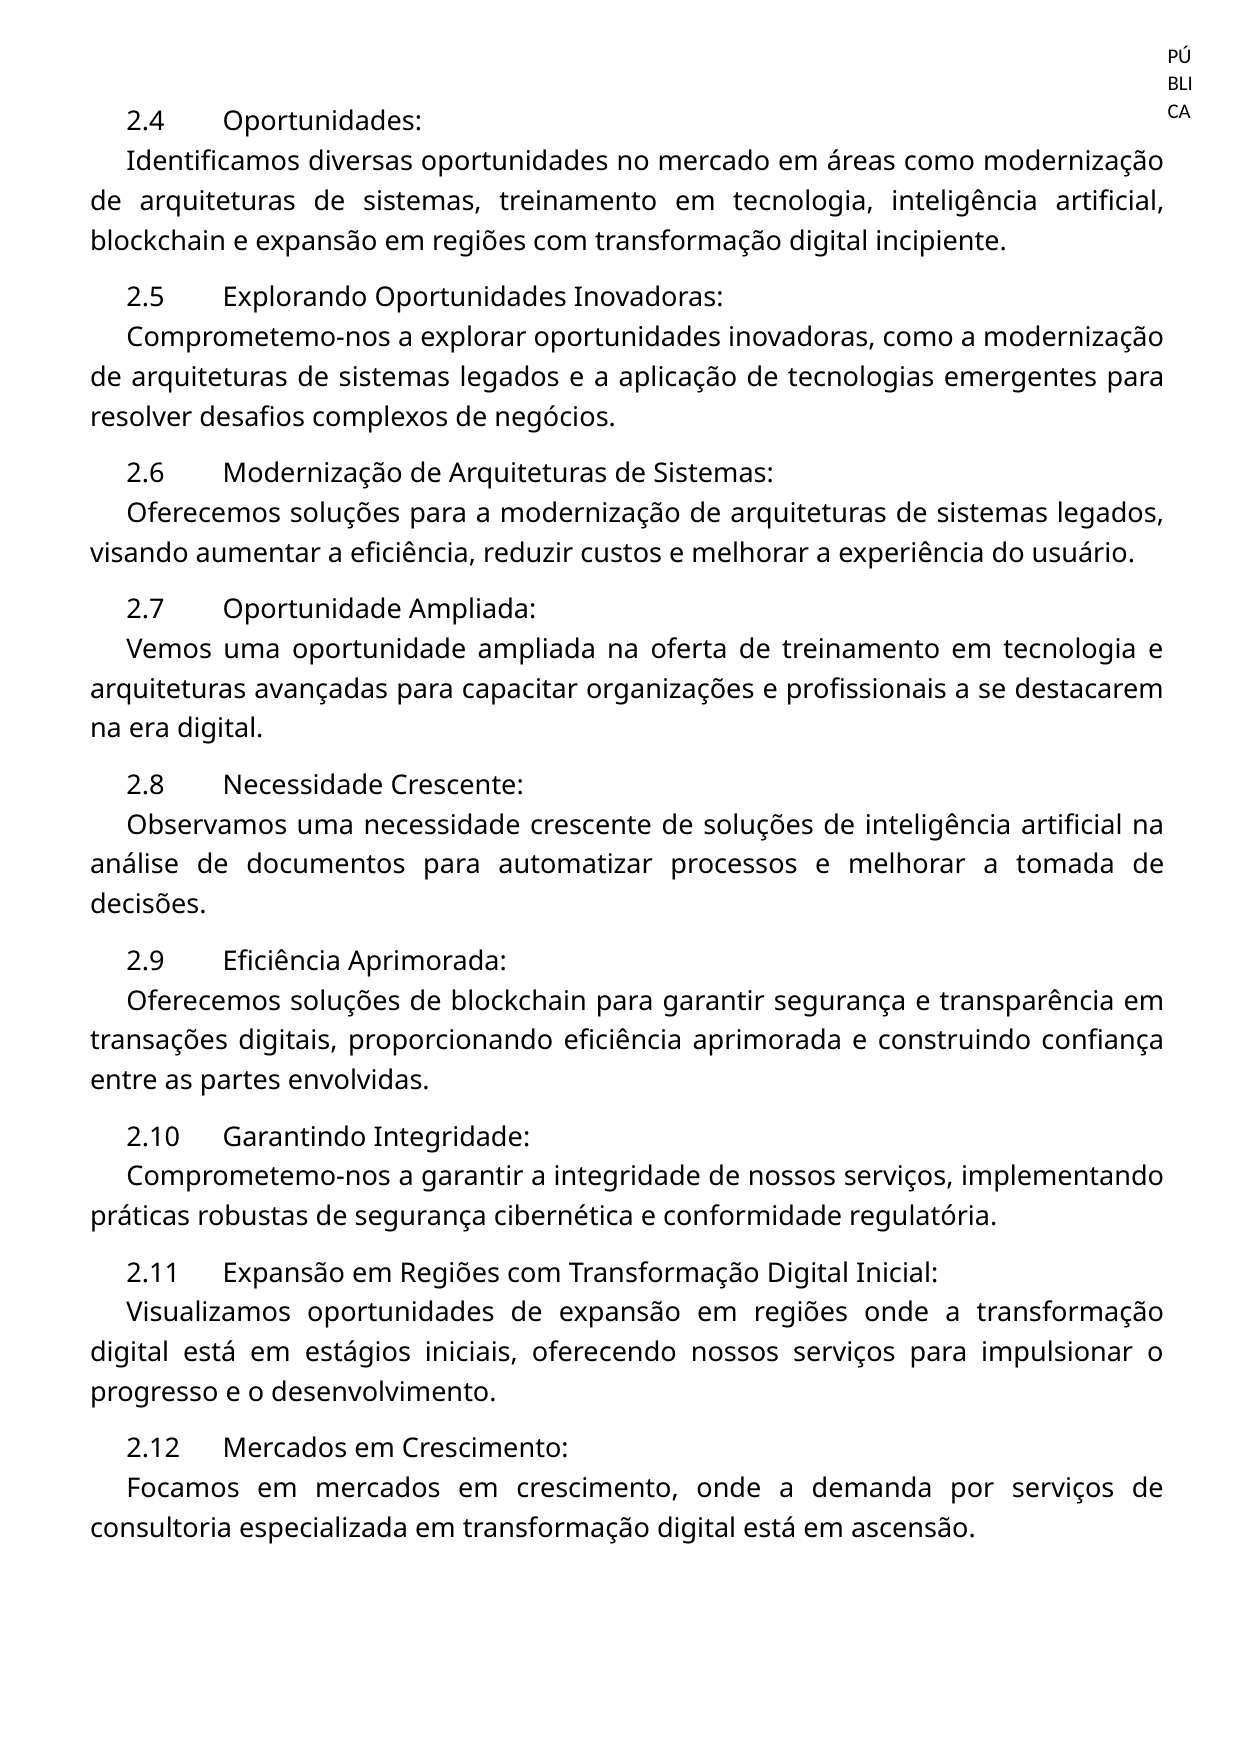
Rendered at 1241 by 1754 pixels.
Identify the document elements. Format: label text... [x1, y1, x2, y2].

subtitle Oportunidade Ampliada: [90, 589, 1165, 626]
text Comprometemo-nos a garantir a integridade de nossos serviços, implementando práticas robustas de segurança cibernética e conformidade regulatória. [90, 1157, 1165, 1233]
text Comprometemo-nos a explorar oportunidades inovadoras, como a modernização de arquiteturas de sistemas legados e a aplicação de tecnologias emergentes para resolver desafios complexos de negócios. [90, 317, 1165, 434]
subtitle Oportunidades: [90, 102, 1165, 139]
text Observamos uma necessidade crescente de soluções de inteligência artificial na análise de documentos para automatizar processos e melhorar a tomada de decisões. [90, 805, 1165, 922]
subtitle Explorando Oportunidades Inovadoras: [90, 278, 1165, 314]
text Vemos uma oportunidade ampliada na oferta de treinamento em tecnologia e arquiteturas avançadas para capacitar organizações e profissionais a se destacarem na era digital. [90, 629, 1165, 746]
text Oferecemos soluções para a modernização de arquiteturas de sistemas legados, visando aumentar a eficiência, reduzir custos e melhorar a experiência do usuário. [90, 493, 1165, 570]
text Oferecemos soluções de blockchain para garantir segurança e transparência em transações digitais, proporcionando eficiência aprimorada e construindo confiança entre as partes envolvidas. [90, 981, 1165, 1097]
text Visualizamos oportunidades de expansão em regiões onde a transformação digital está em estágios iniciais, oferecendo nossos serviços para impulsionar o progresso e o desenvolvimento. [90, 1293, 1165, 1409]
subtitle Mercados em Crescimento: [90, 1429, 1165, 1466]
text Focamos em mercados em crescimento, onde a demanda por serviços de consultoria especializada em transformação digital está em ascensão. [90, 1469, 1165, 1545]
subtitle Garantindo Integridade: [90, 1117, 1165, 1154]
subtitle Modernização de Arquiteturas de Sistemas: [90, 453, 1165, 490]
text Identificamos diversas oportunidades no mercado em áreas como modernização de arquiteturas de sistemas, treinamento em tecnologia, inteligência artificial, blockchain e expansão em regiões com transformação digital incipiente. [90, 142, 1165, 258]
subtitle Eficiência Aprimorada: [90, 941, 1165, 978]
subtitle Expansão em Regiões com Transformação Digital Inicial: [90, 1253, 1165, 1290]
subtitle Necessidade Crescente: [90, 765, 1165, 802]
